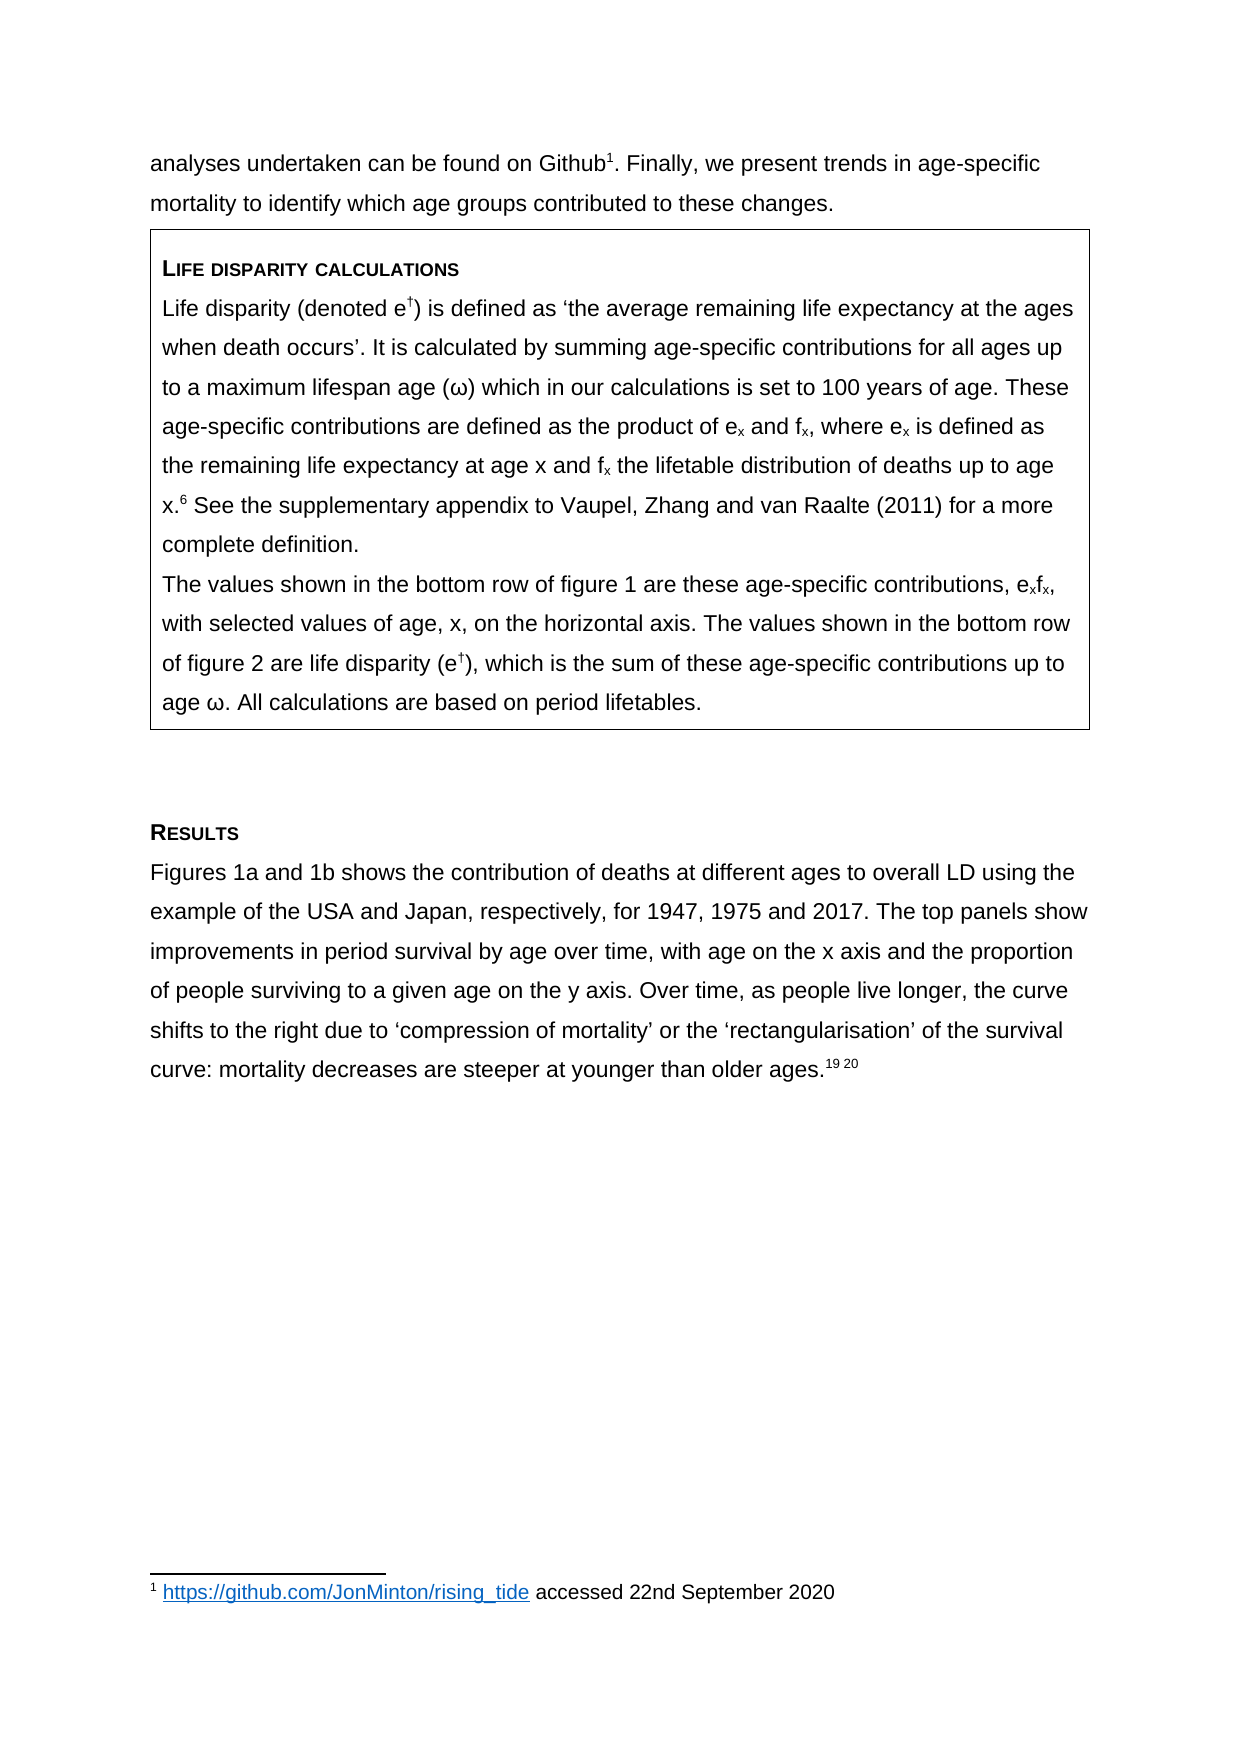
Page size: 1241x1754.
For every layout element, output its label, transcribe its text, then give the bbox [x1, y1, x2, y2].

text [150, 150, 1090, 216]
subtitle Results [150, 819, 1090, 846]
text Figures 1a and 1b shows the contribution of deaths at different ages to overall LD using the example of the USA and Japan, respectively, for 1947, 1975 and 2017. The top panels show improvements in period survival by age over time, with age on the x axis and the proportion of people surviving to a given age on the y axis. Over time, as people live longer, the curve shifts to the right due to ‘compression of mortality’ or the ‘rectangularisation’ of the survival curve: mortality decreases are steeper at younger than older ages.19 20 [150, 859, 1090, 1082]
table_header Life disparity calculations Life disparity (denoted e†) is defined as ‘the average remaining life expectancy at the ages when death occurs’. It is calculated by summing age-specific contributions for all ages up to a maximum lifespan age (ω) which in our calculations is set to 100 years of age. These age-specific contributions are defined as the product of ex and fx, where ex is defined as the remaining life expectancy at age x and fx the lifetable distribution of deaths up to age x.6 See the supplementary appendix to Vaupel, Zhang and van Raalte (2011) for a more complete definition. The values shown in the bottom row of figure 1 are these age-specific contributions, exfx, with selected values of age, x, on the horizontal axis. The values shown in the bottom row of figure 2 are life disparity (e†), which is the sum of these age-specific contributions up to age ω. All calculations are based on period lifetables. [151, 230, 1089, 729]
